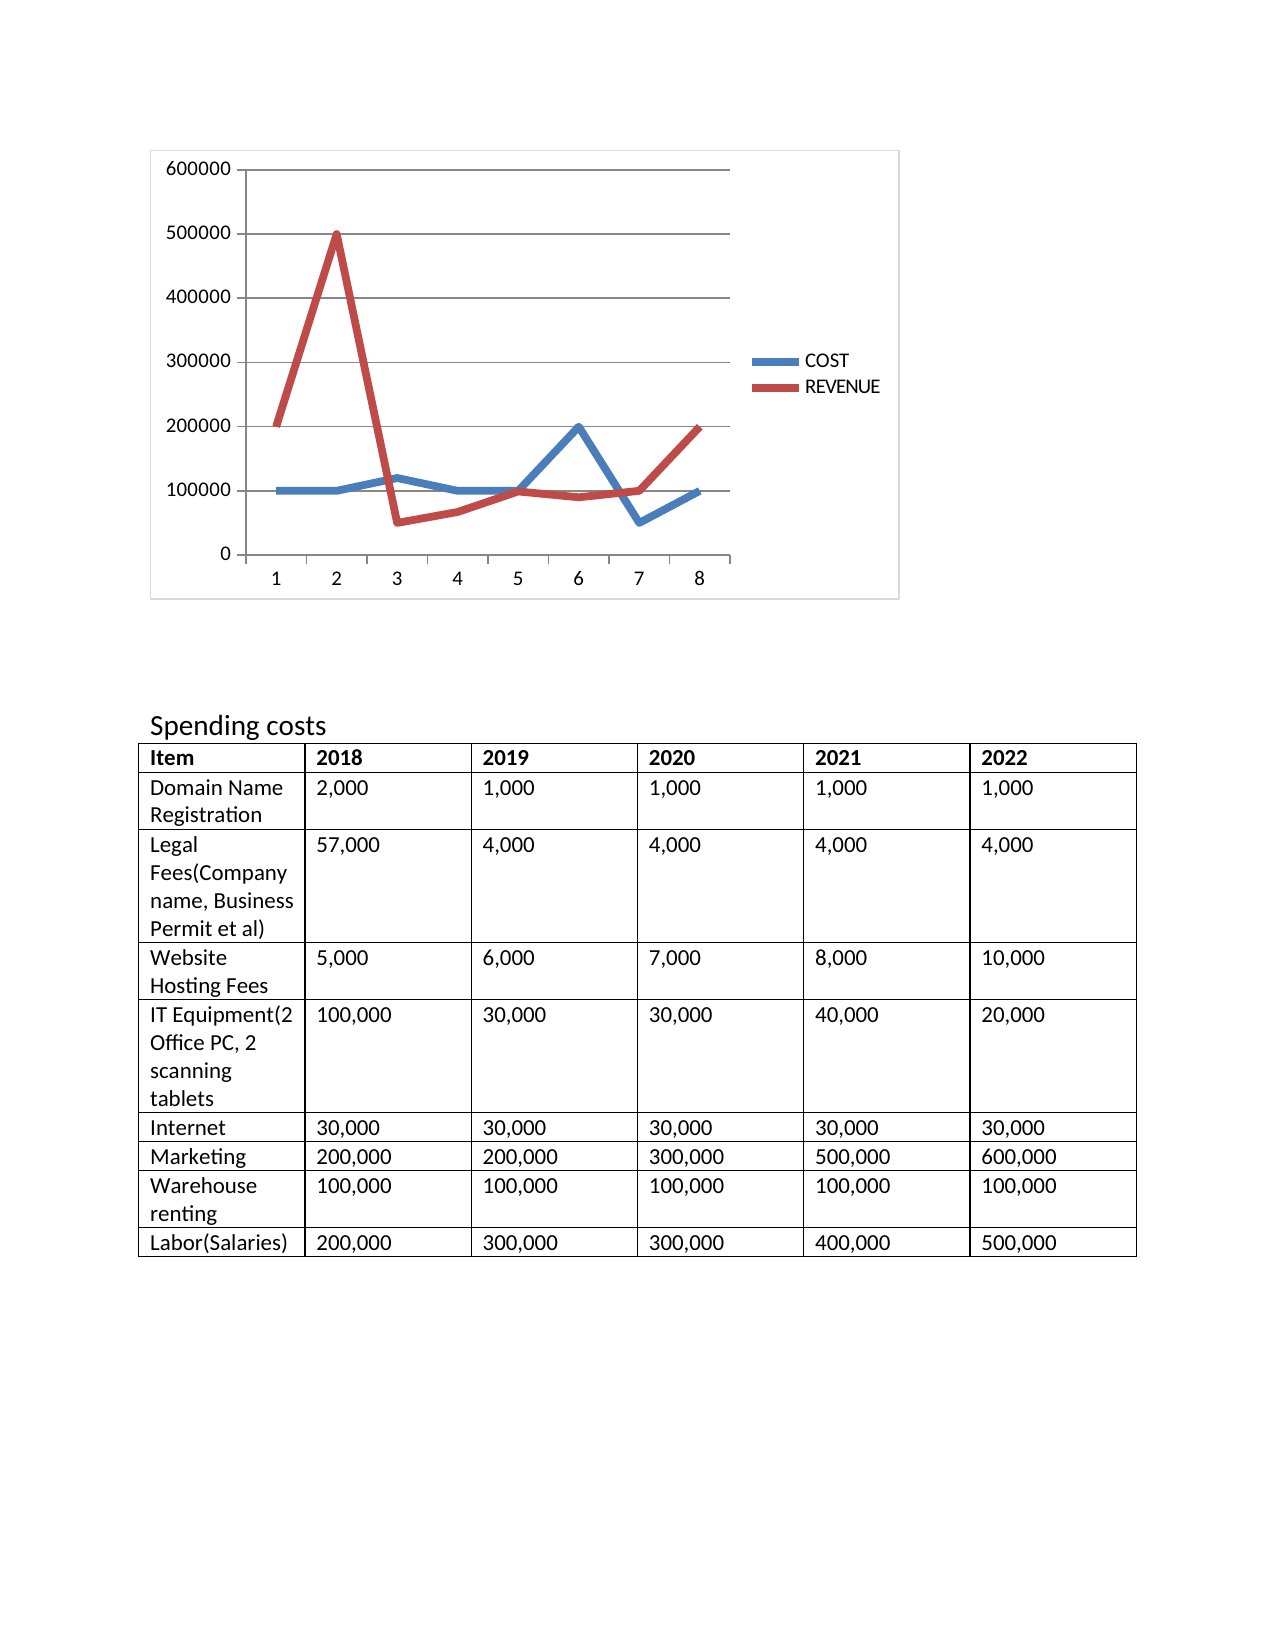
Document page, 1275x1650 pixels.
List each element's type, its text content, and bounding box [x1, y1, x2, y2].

table_cell 10,000 [971, 943, 1136, 999]
table_cell 1,000 [804, 773, 969, 829]
table_cell 2,000 [306, 773, 471, 829]
table_header 2021 [804, 744, 969, 772]
table_header 2022 [971, 744, 1136, 772]
table_cell 4,000 [804, 830, 969, 942]
table_cell Marketing [139, 1142, 304, 1170]
table_cell 30,000 [472, 1000, 637, 1112]
table_cell 30,000 [472, 1113, 637, 1141]
table_cell 4,000 [638, 830, 803, 942]
table_cell 500,000 [971, 1228, 1136, 1256]
table_cell Legal Fees(Company name, Business Permit et al) [139, 830, 304, 942]
table_header 2019 [472, 744, 637, 772]
table_cell Warehouse renting [139, 1171, 304, 1227]
table_cell 300,000 [638, 1228, 803, 1256]
table_cell 30,000 [638, 1000, 803, 1112]
table_cell 40,000 [804, 1000, 969, 1112]
table_cell 100,000 [804, 1171, 969, 1227]
table_cell 4,000 [971, 830, 1136, 942]
table_header Item [139, 744, 304, 772]
text Spending costs [150, 707, 1125, 742]
table_cell 1,000 [971, 773, 1136, 829]
table_cell Website Hosting Fees [139, 943, 304, 999]
table_cell 1,000 [472, 773, 637, 829]
table_cell 200,000 [306, 1142, 471, 1170]
table_cell 5,000 [306, 943, 471, 999]
table_cell 100,000 [472, 1171, 637, 1227]
table_cell 100,000 [971, 1171, 1136, 1227]
table_cell Labor(Salaries) [139, 1228, 304, 1256]
table_cell 100,000 [638, 1171, 803, 1227]
table_cell 100,000 [306, 1000, 471, 1112]
table_cell 7,000 [638, 943, 803, 999]
table_cell 8,000 [804, 943, 969, 999]
table_cell 200,000 [306, 1228, 471, 1256]
table_cell 300,000 [472, 1228, 637, 1256]
table_cell 30,000 [971, 1113, 1136, 1141]
table_cell IT Equipment(2 Office PC, 2 scanning tablets [139, 1000, 304, 1112]
table_header 2018 [306, 744, 471, 772]
table_cell Internet [139, 1113, 304, 1141]
table_cell 500,000 [804, 1142, 969, 1170]
table_cell 300,000 [638, 1142, 803, 1170]
table_cell 30,000 [638, 1113, 803, 1141]
table_cell 600,000 [971, 1142, 1136, 1170]
table_cell 6,000 [472, 943, 637, 999]
table_cell 4,000 [472, 830, 637, 942]
table_cell 57,000 [306, 830, 471, 942]
table_cell 1,000 [638, 773, 803, 829]
table_cell 400,000 [804, 1228, 969, 1256]
table_cell 200,000 [472, 1142, 637, 1170]
table_cell 20,000 [971, 1000, 1136, 1112]
table_header 2020 [638, 744, 803, 772]
table_cell 30,000 [804, 1113, 969, 1141]
table_cell Domain Name Registration [139, 773, 304, 829]
table_cell 30,000 [306, 1113, 471, 1141]
table_cell 100,000 [306, 1171, 471, 1227]
